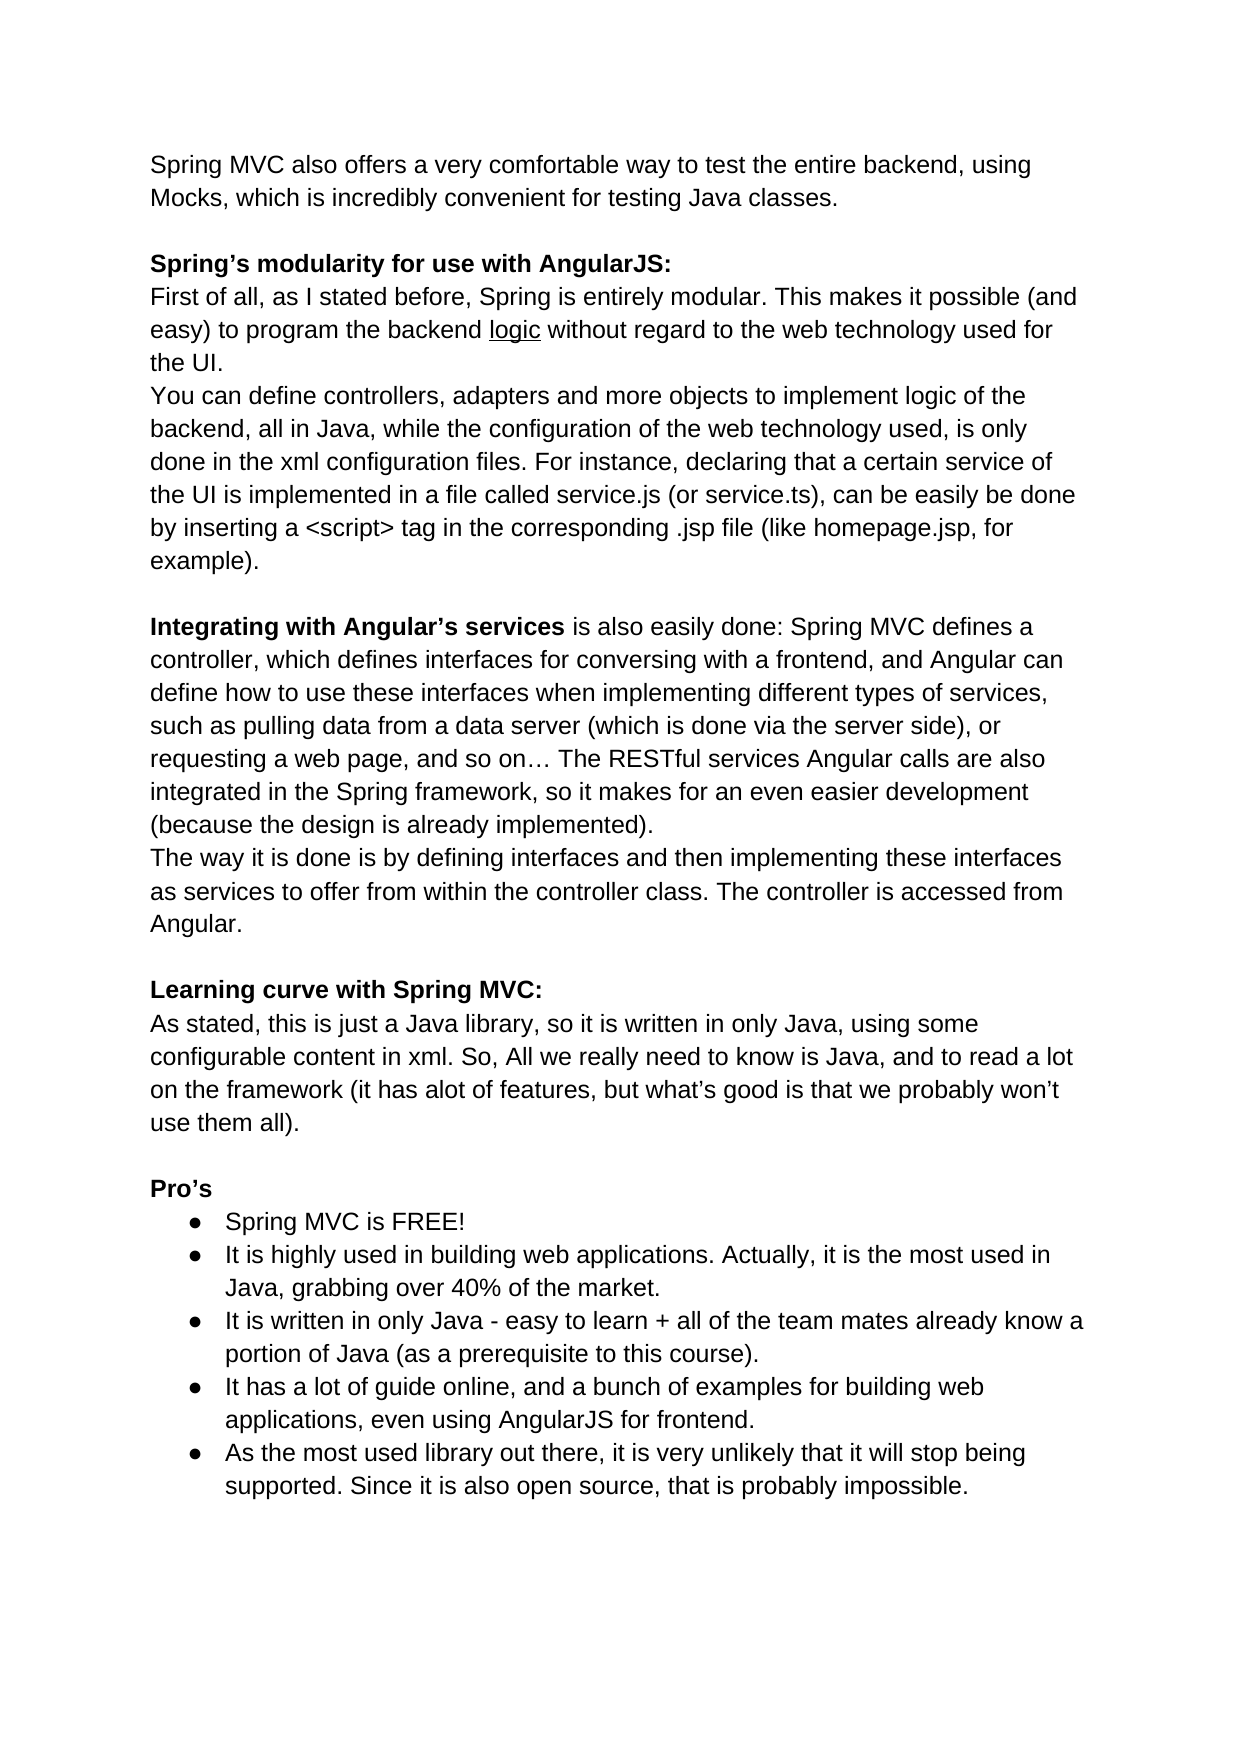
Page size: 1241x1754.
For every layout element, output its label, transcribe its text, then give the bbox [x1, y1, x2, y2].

text You can define controllers, adapters and more objects to implement logic of the backend, all in Java, while the configuration of the web technology used, is only done in the xml configuration files. For instance, declaring that a certain service of the UI is implemented in a file called service.js (or service.ts), can be easily be done by inserting a <script> tag in the corresponding .jsp file (like homepage.jsp, for example). [150, 381, 1090, 575]
text Spring’s modularity for use with AngularJS: [150, 249, 1090, 278]
list It is written in only Java - easy to learn + all of the team mates already know a portion of Java (as a prerequisite to this course). [187, 1306, 1090, 1367]
text Learning curve with Spring MVC: [150, 976, 1090, 1004]
text Pro’s [150, 1174, 1090, 1202]
list Spring MVC is FREE! [187, 1207, 1090, 1235]
text As stated, this is just a Java library, so it is written in only Java, using some configurable content in xml. So, All we really need to know is Java, and to read a lot on the framework (it has alot of features, but what’s good is that we probably won’t use them all). [150, 1008, 1090, 1136]
list It is highly used in building web applications. Actually, it is the most used in Java, grabbing over 40% of the market. [187, 1240, 1090, 1301]
list As the most used library out there, it is very unlikely that it will stop being supported. Since it is also open source, that is probably impossible. [187, 1438, 1090, 1499]
text The way it is done is by defining interfaces and then implementing these interfaces as services to offer from within the controller class. The controller is accessed from Angular. [150, 843, 1090, 938]
text Integrating with Angular’s services is also easily done: Spring MVC defines a controller, which defines interfaces for conversing with a frontend, and Angular can define how to use these interfaces when implementing different types of services, such as pulling data from a data server (which is done via the server side), or requesting a web page, and so on… The RESTful services Angular calls are also integrated in the Spring framework, so it makes for an even easier development (because the design is already implemented). [150, 612, 1090, 839]
list It has a lot of guide online, and a bunch of examples for building web applications, even using AngularJS for frontend. [187, 1372, 1090, 1433]
text First of all, as I stated before, Spring is entirely modular. This makes it possible (and easy) to program the backend logic without regard to the web technology used for the UI. [150, 282, 1090, 377]
